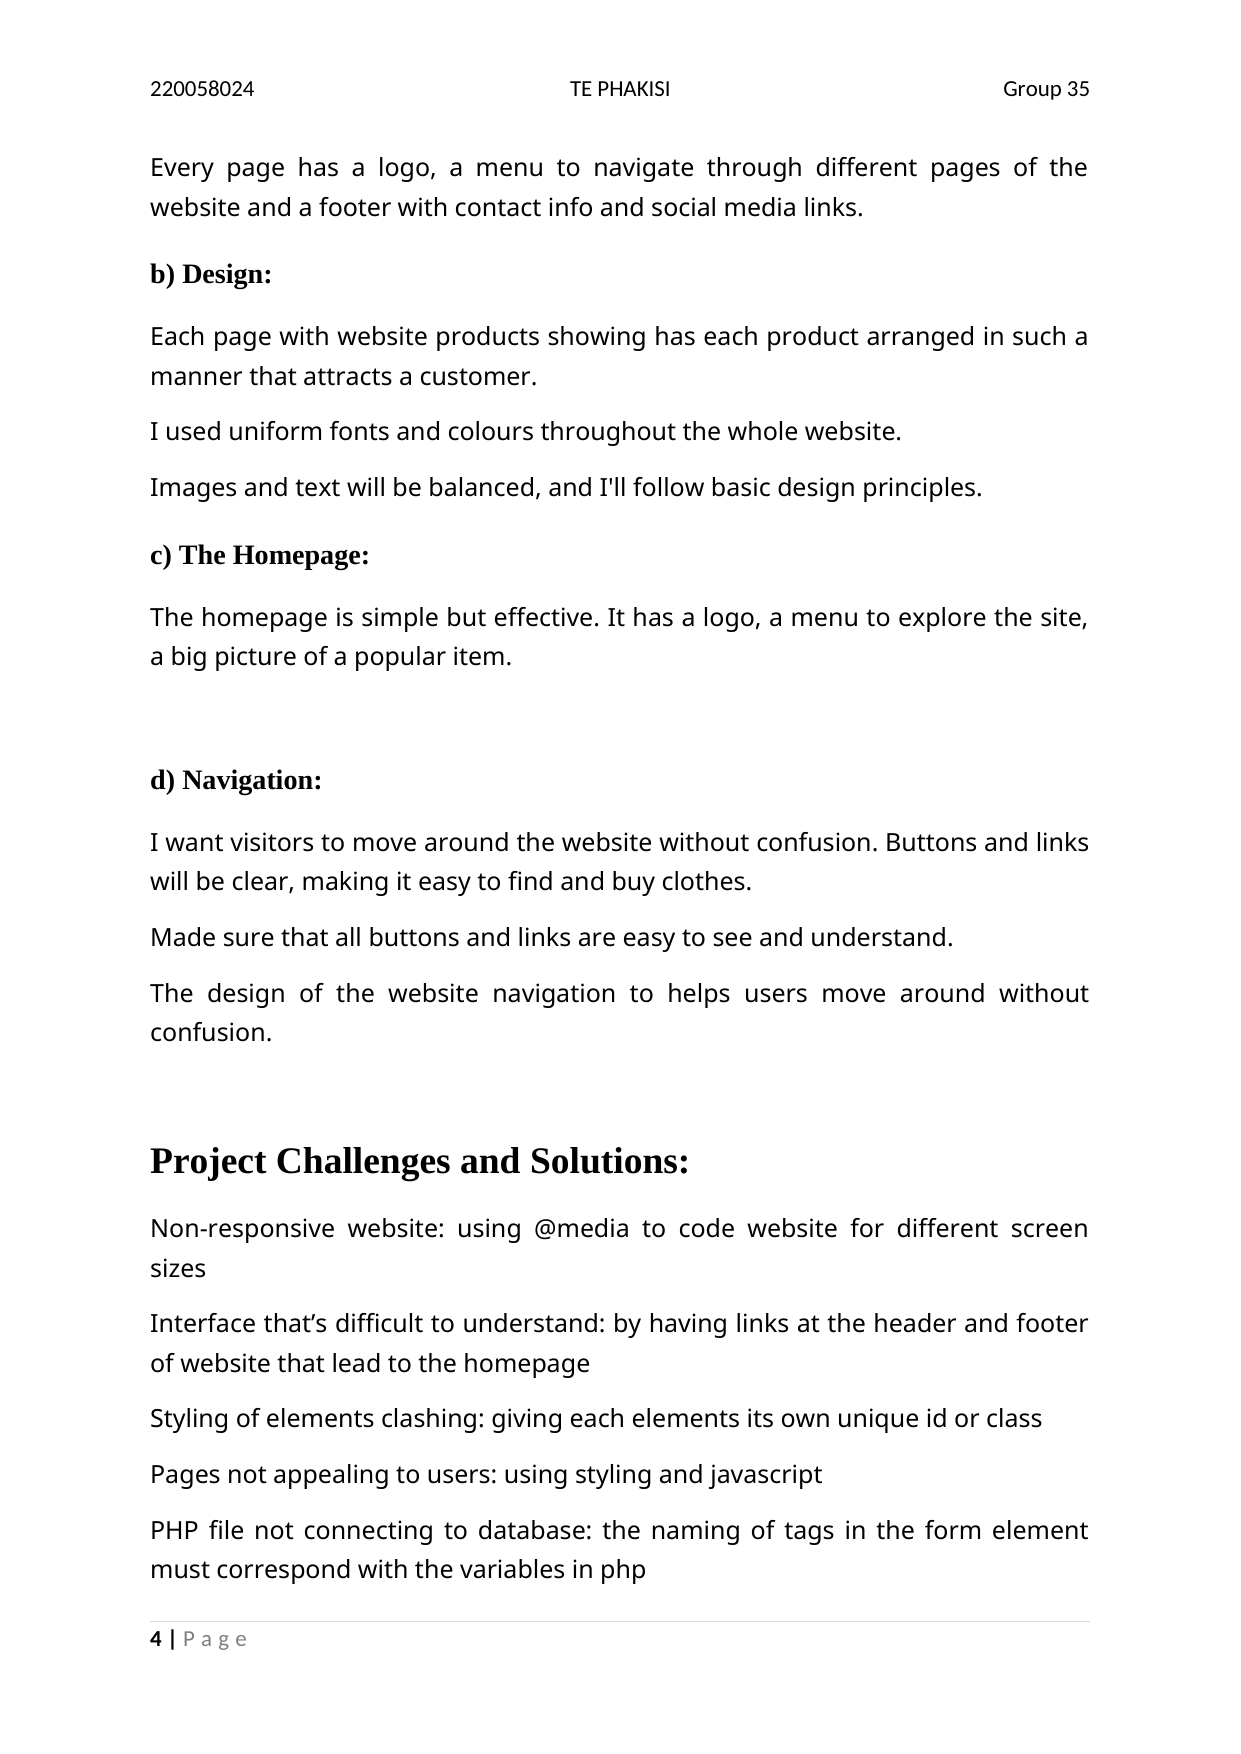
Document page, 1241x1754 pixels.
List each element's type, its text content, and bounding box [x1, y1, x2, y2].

subtitle c) The Homepage: [150, 538, 1090, 571]
text I used uniform fonts and colours throughout the whole website. [150, 414, 1090, 448]
text Every page has a logo, a menu to navigate through different pages of the website and a footer with contact info and social media links. [150, 150, 1090, 223]
text PHP file not connecting to database: the naming of tags in the form element must correspond with the variables in php [150, 1513, 1090, 1586]
text Styling of elements clashing: giving each elements its own unique id or class [150, 1401, 1090, 1435]
text Interface that’s difficult to understand: by having links at the header and footer of website that lead to the homepage [150, 1306, 1090, 1379]
text I want visitors to move around the website without confusion. Buttons and links will be clear, making it easy to find and buy clothes. [150, 825, 1090, 898]
text Images and text will be balanced, and I'll follow basic design principles. [150, 470, 1090, 504]
subtitle d) Navigation: [150, 763, 1090, 796]
text Made sure that all buttons and links are easy to see and understand. [150, 920, 1090, 954]
text Each page with website products showing has each product arranged in such a manner that attracts a customer. [150, 319, 1090, 392]
text Pages not appealing to users: using styling and javascript [150, 1457, 1090, 1491]
subtitle b) Design: [150, 257, 1090, 290]
subtitle Project Challenges and Solutions: [150, 1139, 1090, 1182]
text The design of the website navigation to helps users move around without confusion. [150, 976, 1090, 1049]
text The homepage is simple but effective. It has a logo, a menu to explore the site, a big picture of a popular item. [150, 600, 1090, 673]
text Non-responsive website: using @media to code website for different screen sizes [150, 1211, 1090, 1284]
